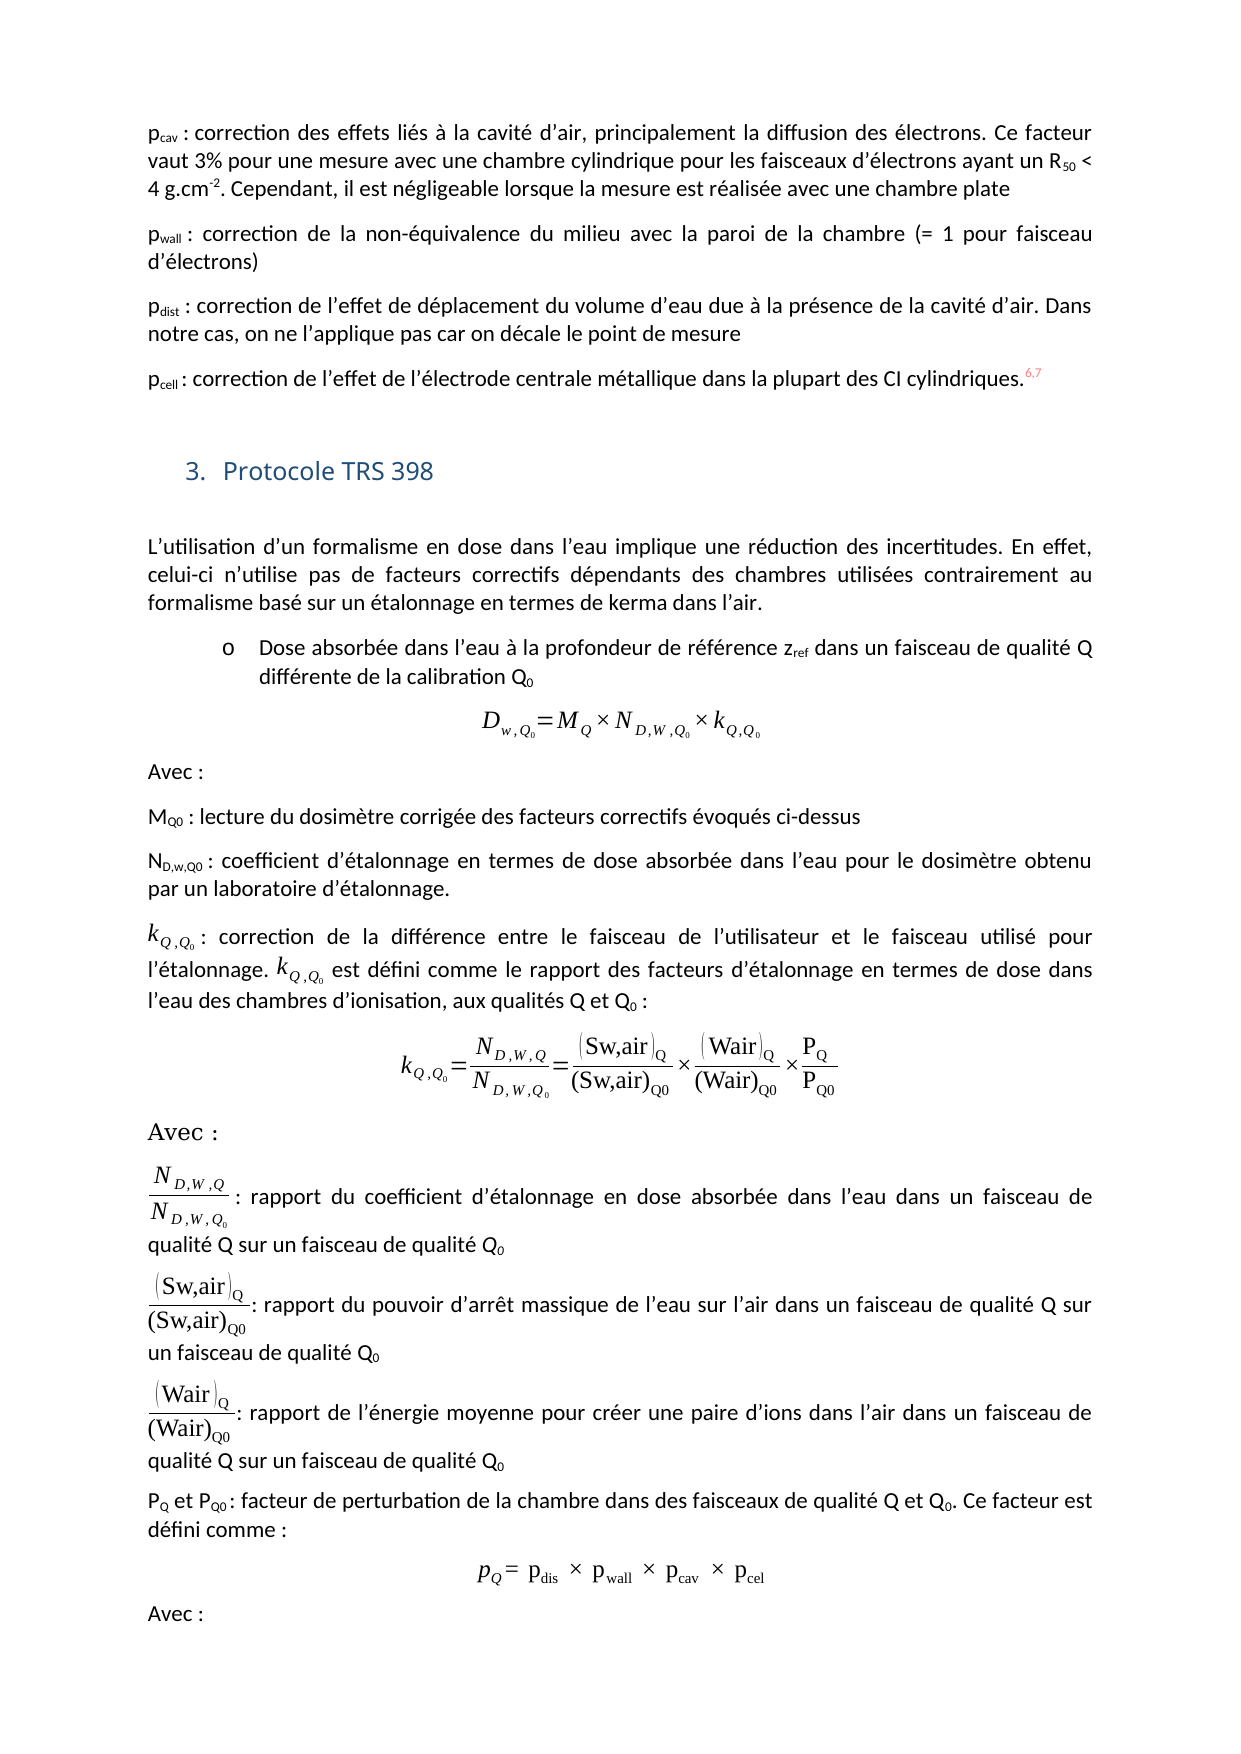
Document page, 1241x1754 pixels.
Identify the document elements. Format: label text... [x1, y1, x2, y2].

text pwall : correction de la non-équivalence du milieu avec la paroi de la chambre (= 1 pour faisceau d’électrons) [148, 219, 1092, 275]
text : rapport du pouvoir d’arrêt massique de l’eau sur l’air dans un faisceau de qualité Q sur un faisceau de qualité Q0 [148, 1271, 1092, 1366]
text pdist : correction de l’effet de déplacement du volume d’eau due à la présence de la cavité d’air. Dans notre cas, on ne l’applique pas car on décale le point de mesure [148, 292, 1092, 348]
text L’utilisation d’un formalisme en dose dans l’eau implique une réduction des incertitudes. En effet, celui-ci n’utilise pas de facteurs correctifs dépendants des chambres utilisées contrairement au formalisme basé sur un étalonnage en termes de kerma dans l’air. [148, 532, 1092, 616]
subtitle Protocole TRS 398 [185, 454, 1092, 488]
text PQ et PQ0 : facteur de perturbation de la chambre dans des faisceaux de qualité Q et Q0. Ce facteur est défini comme : [148, 1487, 1092, 1543]
text Avec : [148, 757, 1092, 785]
text MQ0 : lecture du dosimètre corrigée des facteurs correctifs évoqués ci-dessus [148, 802, 1092, 830]
text ND,w,Q0 : coefficient d’étalonnage en termes de dose absorbée dans l’eau pour le dosimètre obtenu par un laboratoire d’étalonnage. [148, 847, 1092, 903]
text pcav : correction des effets liés à la cavité d’air, principalement la diffusion des électrons. Ce facteur vaut 3% pour une mesure avec une chambre cylindrique pour les faisceaux d’électrons ayant un R50 < 4 g.cm-2. Cependant, il est négligeable lorsque la mesure est réalisée avec une chambre plate [148, 118, 1092, 202]
text : correction de la différence entre le faisceau de l’utilisateur et le faisceau utilisé pour l’étalonnage. est défini comme le rapport des facteurs d’étalonnage en termes de dose dans l’eau des chambres d’ionisation, aux qualités Q et Q0 : [148, 919, 1092, 1014]
text Avec : [148, 1599, 1092, 1627]
text Avec : [148, 1117, 1092, 1145]
text : rapport de l’énergie moyenne pour créer une paire d’ions dans l’air dans un faisceau de qualité Q sur un faisceau de qualité Q0 [148, 1379, 1092, 1474]
list Dose absorbée dans l’eau à la profondeur de référence zref dans un faisceau de qualité Q différente de la calibration Q0 [221, 633, 1092, 690]
text pcell : correction de l’effet de l’électrode centrale métallique dans la plupart des CI cylindriques.6,7 [148, 364, 1092, 392]
text : rapport du coefficient d’étalonnage en dose absorbée dans l’eau dans un faisceau de qualité Q sur un faisceau de qualité Q0 [148, 1162, 1092, 1258]
